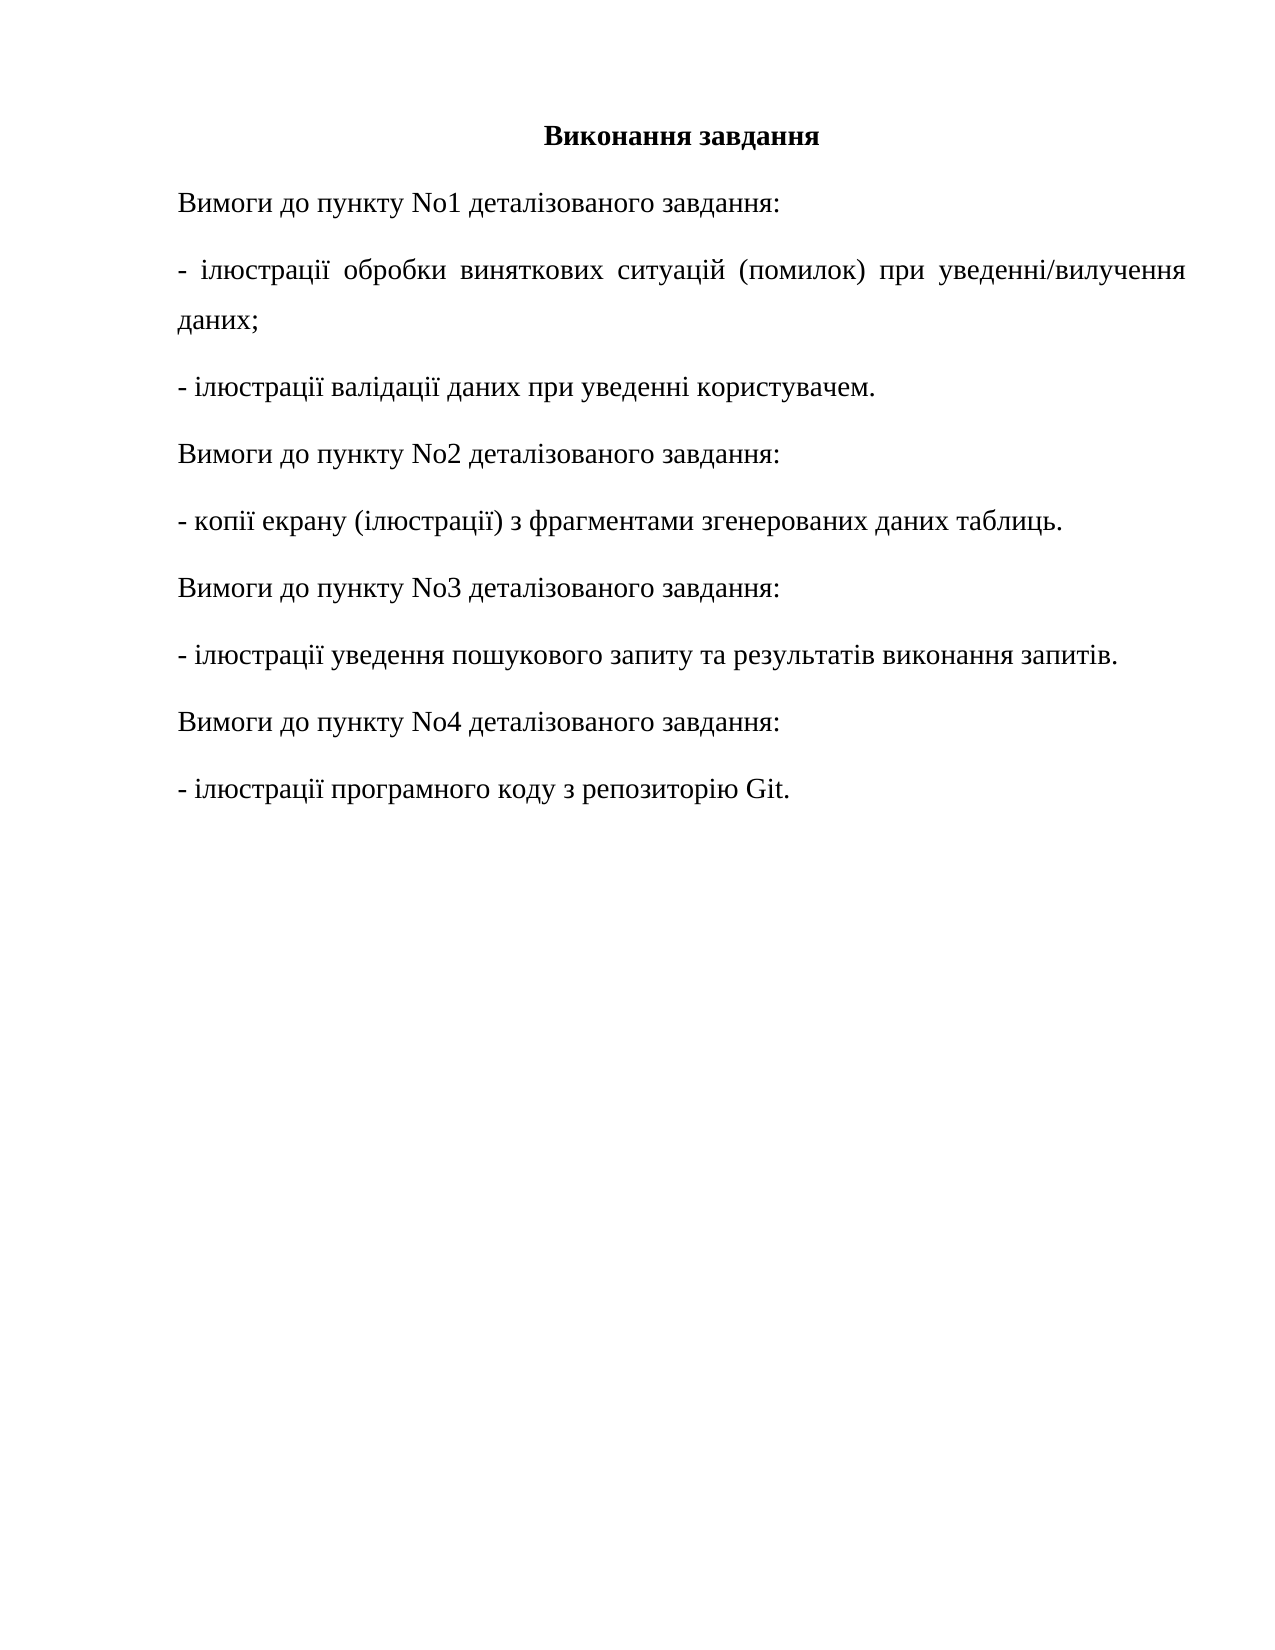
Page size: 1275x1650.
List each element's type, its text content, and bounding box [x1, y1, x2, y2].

text Вимоги до пункту No3 деталізованого завдання: [177, 570, 1186, 604]
text Вимоги до пункту No4 деталізованого завдання: [177, 704, 1186, 738]
text - ілюстрації програмного коду з репозиторію Git. [177, 771, 1186, 805]
text Вимоги до пункту No1 деталізованого завдання: [177, 185, 1186, 219]
text - ілюстрації уведення пошукового запиту та результатів виконання запитів. [177, 637, 1186, 671]
text Вимоги до пункту No2 деталізованого завдання: [177, 436, 1186, 470]
text Виконання завдання [177, 118, 1186, 152]
text - ілюстрації обробки виняткових ситуацій (помилок) при уведенні/вилучення даних; [177, 252, 1186, 336]
text - копії екрану (ілюстрації) з фрагментами згенерованих даних таблиць. [177, 503, 1186, 537]
text - ілюстрації валідації даних при уведенні користувачем. [177, 369, 1186, 403]
